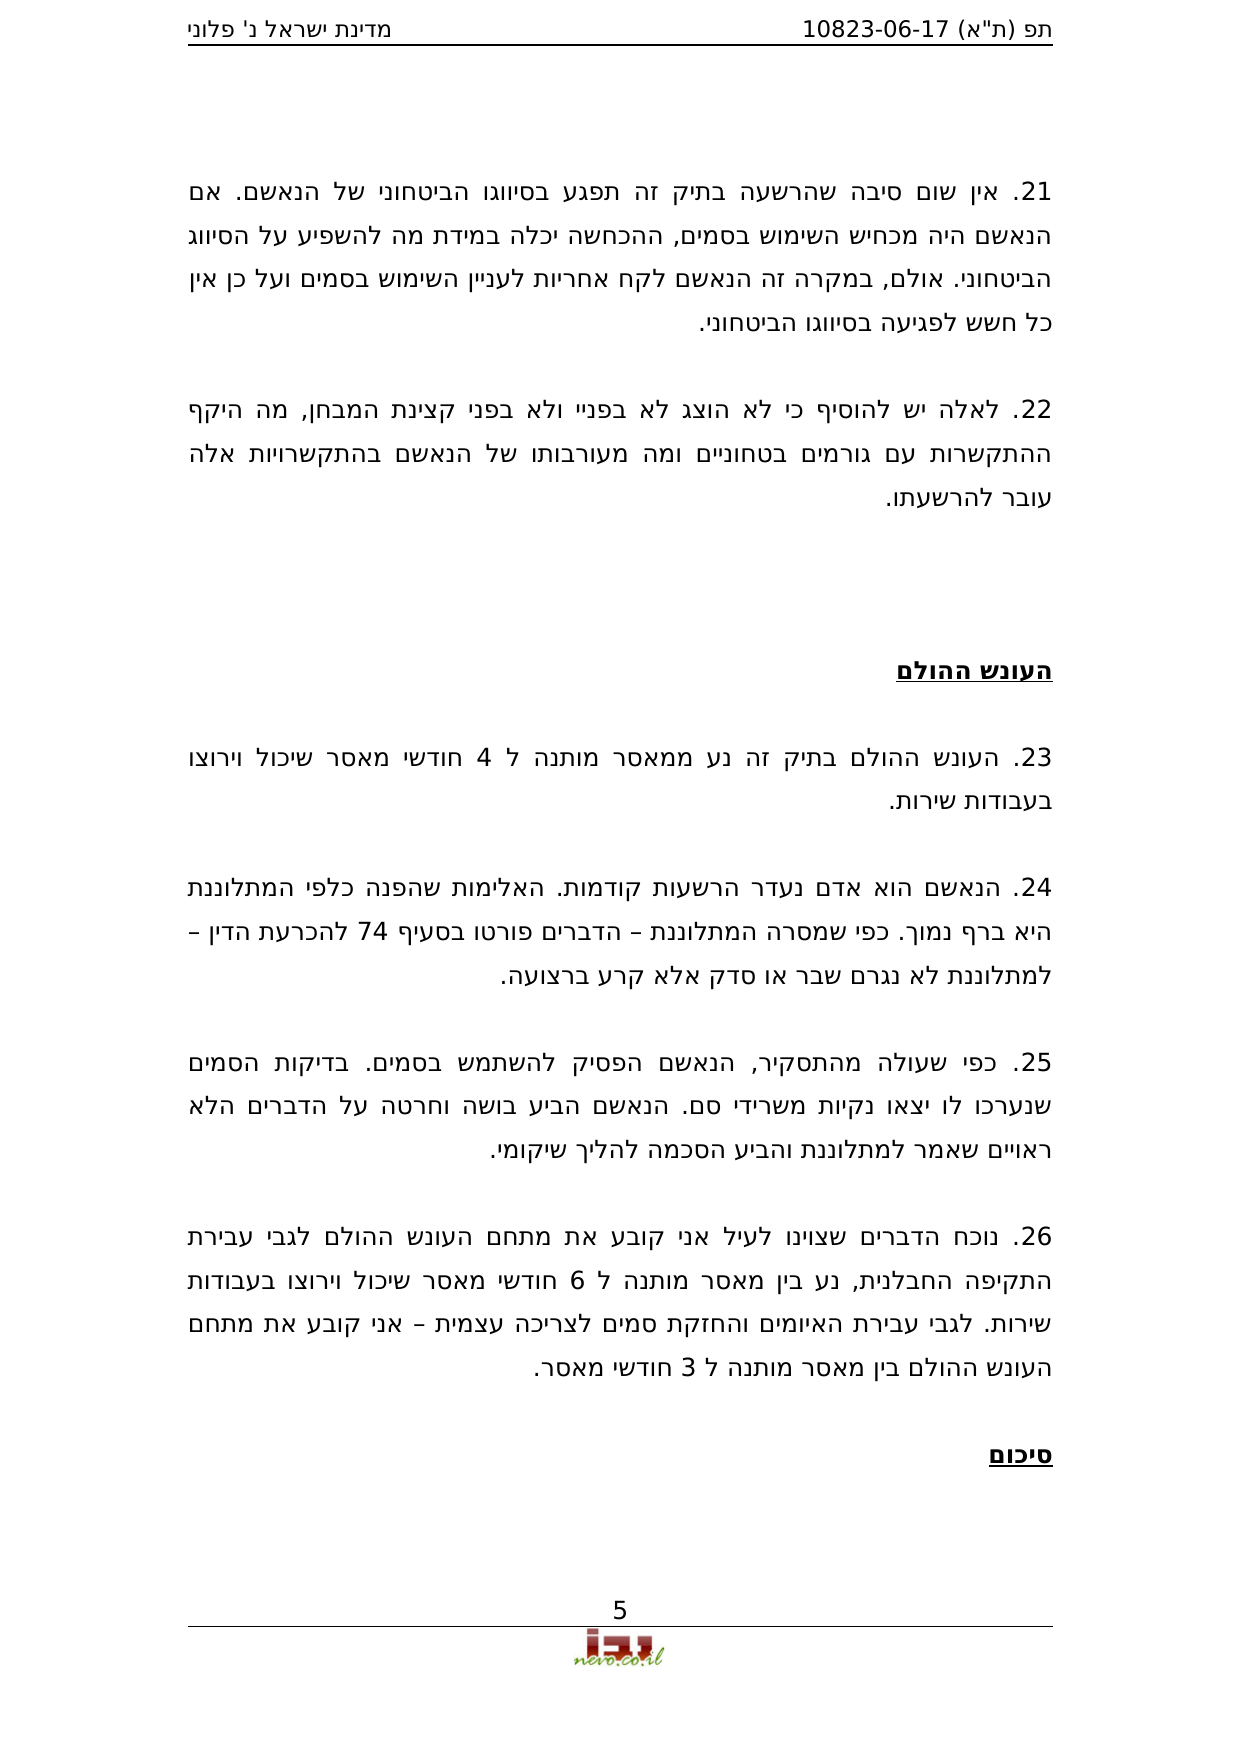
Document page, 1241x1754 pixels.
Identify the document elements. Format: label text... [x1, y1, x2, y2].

picture [574, 1628, 666, 1667]
text 23. העונש ההולם בתיק זה נע ממאסר מותנה ל 4 חודשי מאסר שיכול וירוצו בעבודות שירות. [187, 743, 1053, 816]
text 25. כפי שעולה מהתסקיר, הנאשם הפסיק להשתמש בסמים. בדיקות הסמים שנערכו לו יצאו נקיות משרידי סם. הנאשם הביע בושה וחרטה על הדברים הלא ראויים שאמר למתלוננת והביע הסכמה להליך שיקומי. [187, 1048, 1053, 1164]
text סיכום [187, 1440, 1053, 1469]
text 24. הנאשם הוא אדם נעדר הרשעות קודמות. האלימות שהפנה כלפי המתלוננת היא ברף נמוך. כפי שמסרה המתלוננת – הדברים פורטו בסעיף 74 להכרעת הדין – למתלוננת לא נגרם שבר או סדק אלא קרע ברצועה. [187, 873, 1053, 990]
text 22. לאלה יש להוסיף כי לא הוצג לא בפניי ולא בפני קצינת המבחן, מה היקף ההתקשרות עם גורמים בטחוניים ומה מעורבותו של הנאשם בהתקשרויות אלה עובר להרשעתו. [187, 395, 1053, 512]
text 21. אין שום סיבה שהרשעה בתיק זה תפגע בסיווגו הביטחוני של הנאשם. אם הנאשם היה מכחיש השימוש בסמים, ההכחשה יכלה במידת מה להשפיע על הסיווג הביטחוני. אולם, במקרה זה הנאשם לקח אחריות לעניין השימוש בסמים ועל כן אין כל חשש לפגיעה בסיווגו הביטחוני. [187, 177, 1053, 338]
text העונש ההולם [187, 656, 1053, 685]
text 26. נוכח הדברים שצוינו לעיל אני קובע את מתחם העונש ההולם לגבי עבירת התקיפה החבלנית, נע בין מאסר מותנה ל 6 חודשי מאסר שיכול וירוצו בעבודות שירות. לגבי עבירת האיומים והחזקת סמים לצריכה עצמית – אני קובע את מתחם העונש ההולם בין מאסר מותנה ל 3 חודשי מאסר. [187, 1222, 1053, 1383]
